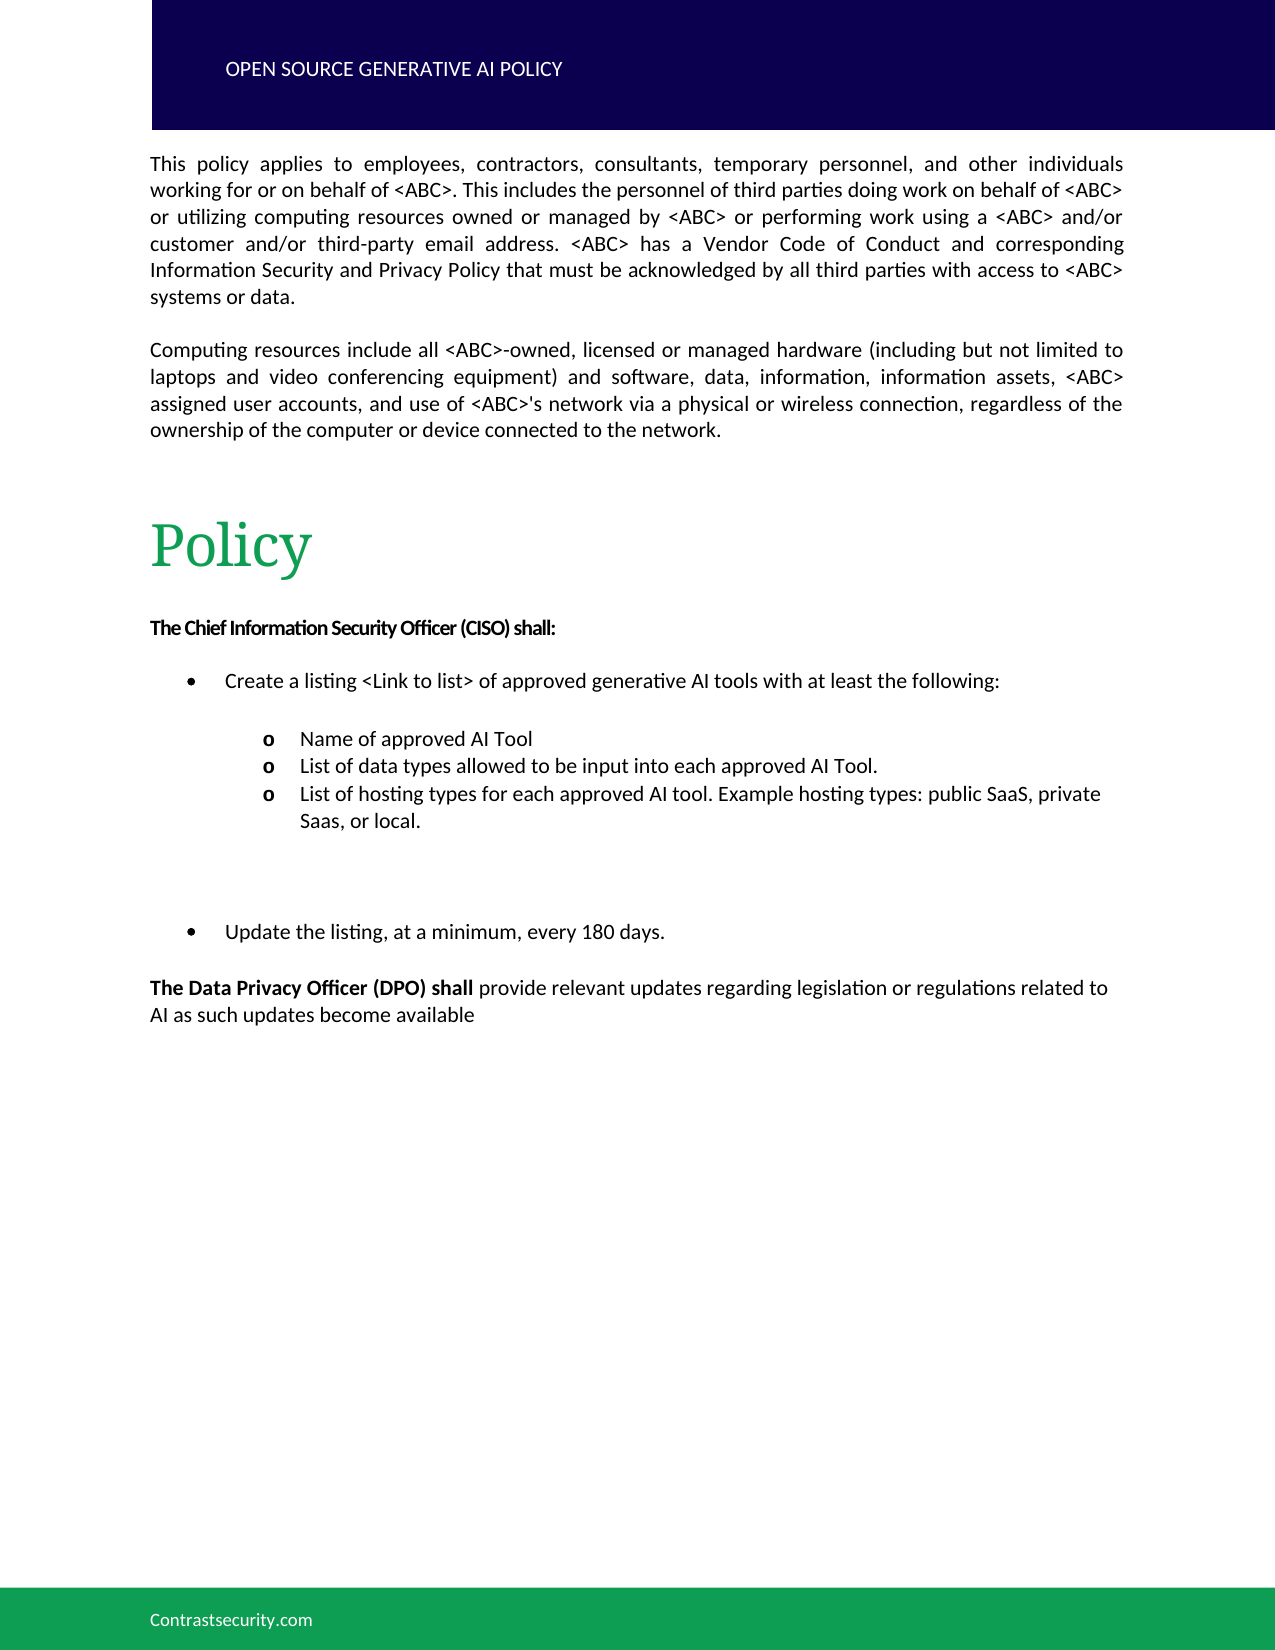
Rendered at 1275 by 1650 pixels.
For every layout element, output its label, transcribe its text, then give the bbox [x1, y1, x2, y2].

list Update the listing, at a minimum, every 180 days. [187, 918, 1125, 944]
list List of data types allowed to be input into each approved AI Tool. [262, 752, 1125, 780]
text The Data Privacy Officer (DPO) shall provide relevant updates regarding legislation or regulations related to AI as such updates become available [150, 974, 1125, 1028]
subtitle Computing resources include all <ABC>-owned, licensed or managed hardware (including but not limited to laptops and video conferencing equipment) and software, data, information, information assets, <ABC> assigned user accounts, and use of <ABC>'s network via a physical or wireless connection, regardless of the ownership of the computer or device connected to the network. [150, 337, 1125, 443]
list List of hosting types for each approved AI tool. Example hosting types: public SaaS, private Saas, or local. [262, 780, 1125, 918]
list Create a listing <Link to list> of approved generative AI tools with at least the following: [187, 668, 1125, 725]
title Policy [150, 504, 1125, 584]
list Name of approved AI Tool [262, 725, 1125, 752]
title The Chief Information Security Officer (CISO) shall: [150, 614, 1125, 641]
subtitle This policy applies to employees, contractors, consultants, temporary personnel, and other individuals working for or on behalf of <ABC>. This includes the personnel of third parties doing work on behalf of <ABC> or utilizing computing resources owned or managed by <ABC> or performing work using a <ABC> and/or customer and/or third-party email address. <ABC> has a Vendor Code of Conduct and corresponding Information Security and Privacy Policy that must be acknowledged by all third parties with access to <ABC> systems or data. [150, 150, 1125, 310]
